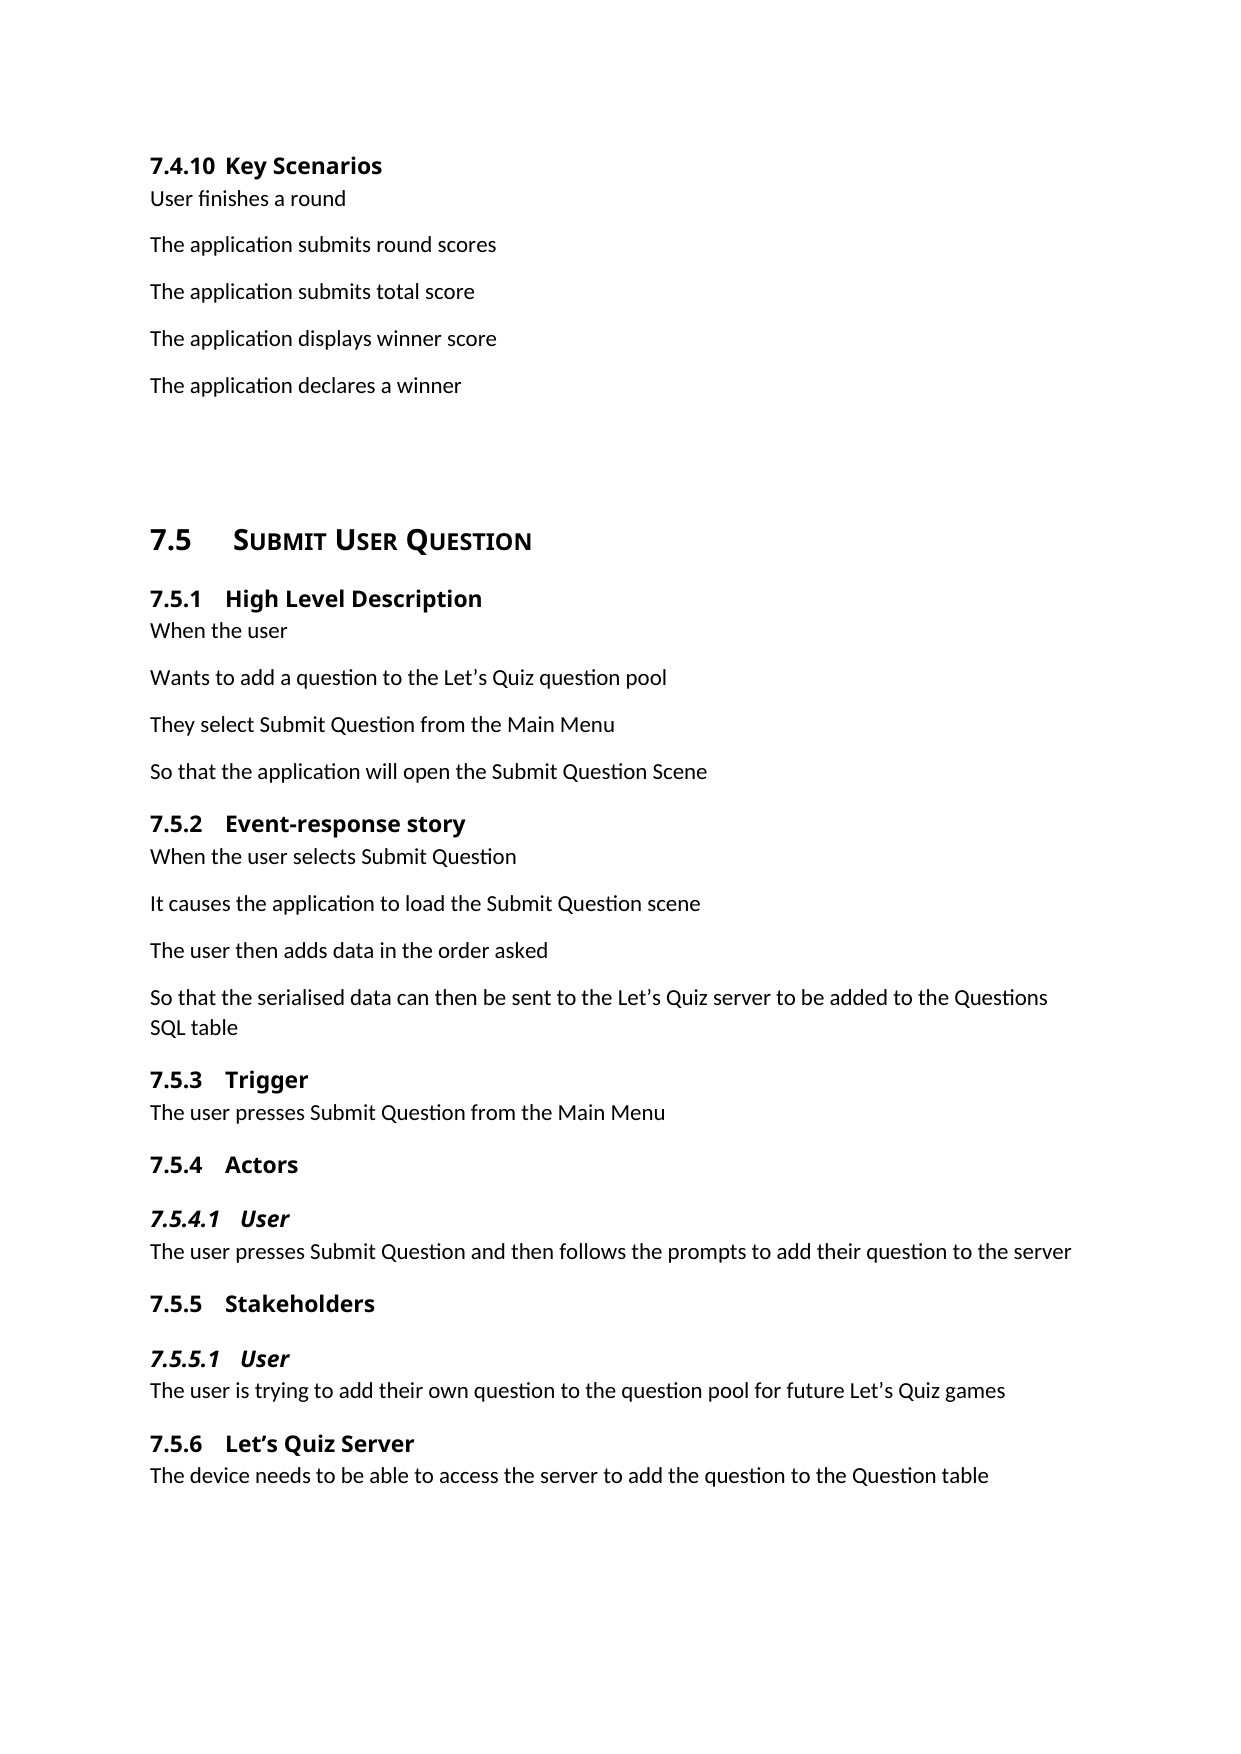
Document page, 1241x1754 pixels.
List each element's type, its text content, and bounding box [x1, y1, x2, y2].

text The application submits round scores [150, 231, 1090, 259]
text User finishes a round [150, 184, 1090, 212]
subtitle High Level Description [150, 583, 1090, 614]
text The user is trying to add their own question to the question pool for future Let’s Quiz games [150, 1376, 1090, 1404]
subtitle Submit User Question [150, 519, 1090, 559]
text The application displays winner score [150, 324, 1090, 352]
text They select Submit Question from the Main Menu [150, 710, 1090, 738]
subtitle Stakeholders [150, 1288, 1090, 1319]
text When the user [150, 617, 1090, 645]
text Wants to add a question to the Let’s Quiz question pool [150, 663, 1090, 692]
text The application declares a winner [150, 371, 1090, 399]
text When the user selects Submit Question [150, 842, 1090, 870]
subtitle Trigger [150, 1064, 1090, 1095]
text The application submits total score [150, 277, 1090, 306]
subtitle Actors [150, 1149, 1090, 1180]
text The user presses Submit Question from the Main Menu [150, 1098, 1090, 1126]
subtitle User [150, 1203, 1090, 1234]
subtitle Let’s Quiz Server [150, 1427, 1090, 1459]
subtitle Event-response story [150, 808, 1090, 839]
text The user then adds data in the order asked [150, 936, 1090, 964]
text The device needs to be able to access the server to add the question to the Question table [150, 1461, 1090, 1489]
subtitle User [150, 1343, 1090, 1374]
text It causes the application to load the Submit Question scene [150, 889, 1090, 917]
subtitle Key Scenarios [150, 150, 1090, 181]
text So that the serialised data can then be sent to the Let’s Quiz server to be added to the Questions SQL table [150, 983, 1090, 1041]
text The user presses Submit Question and then follows the prompts to add their question to the server [150, 1237, 1090, 1265]
text So that the application will open the Submit Question Scene [150, 757, 1090, 785]
